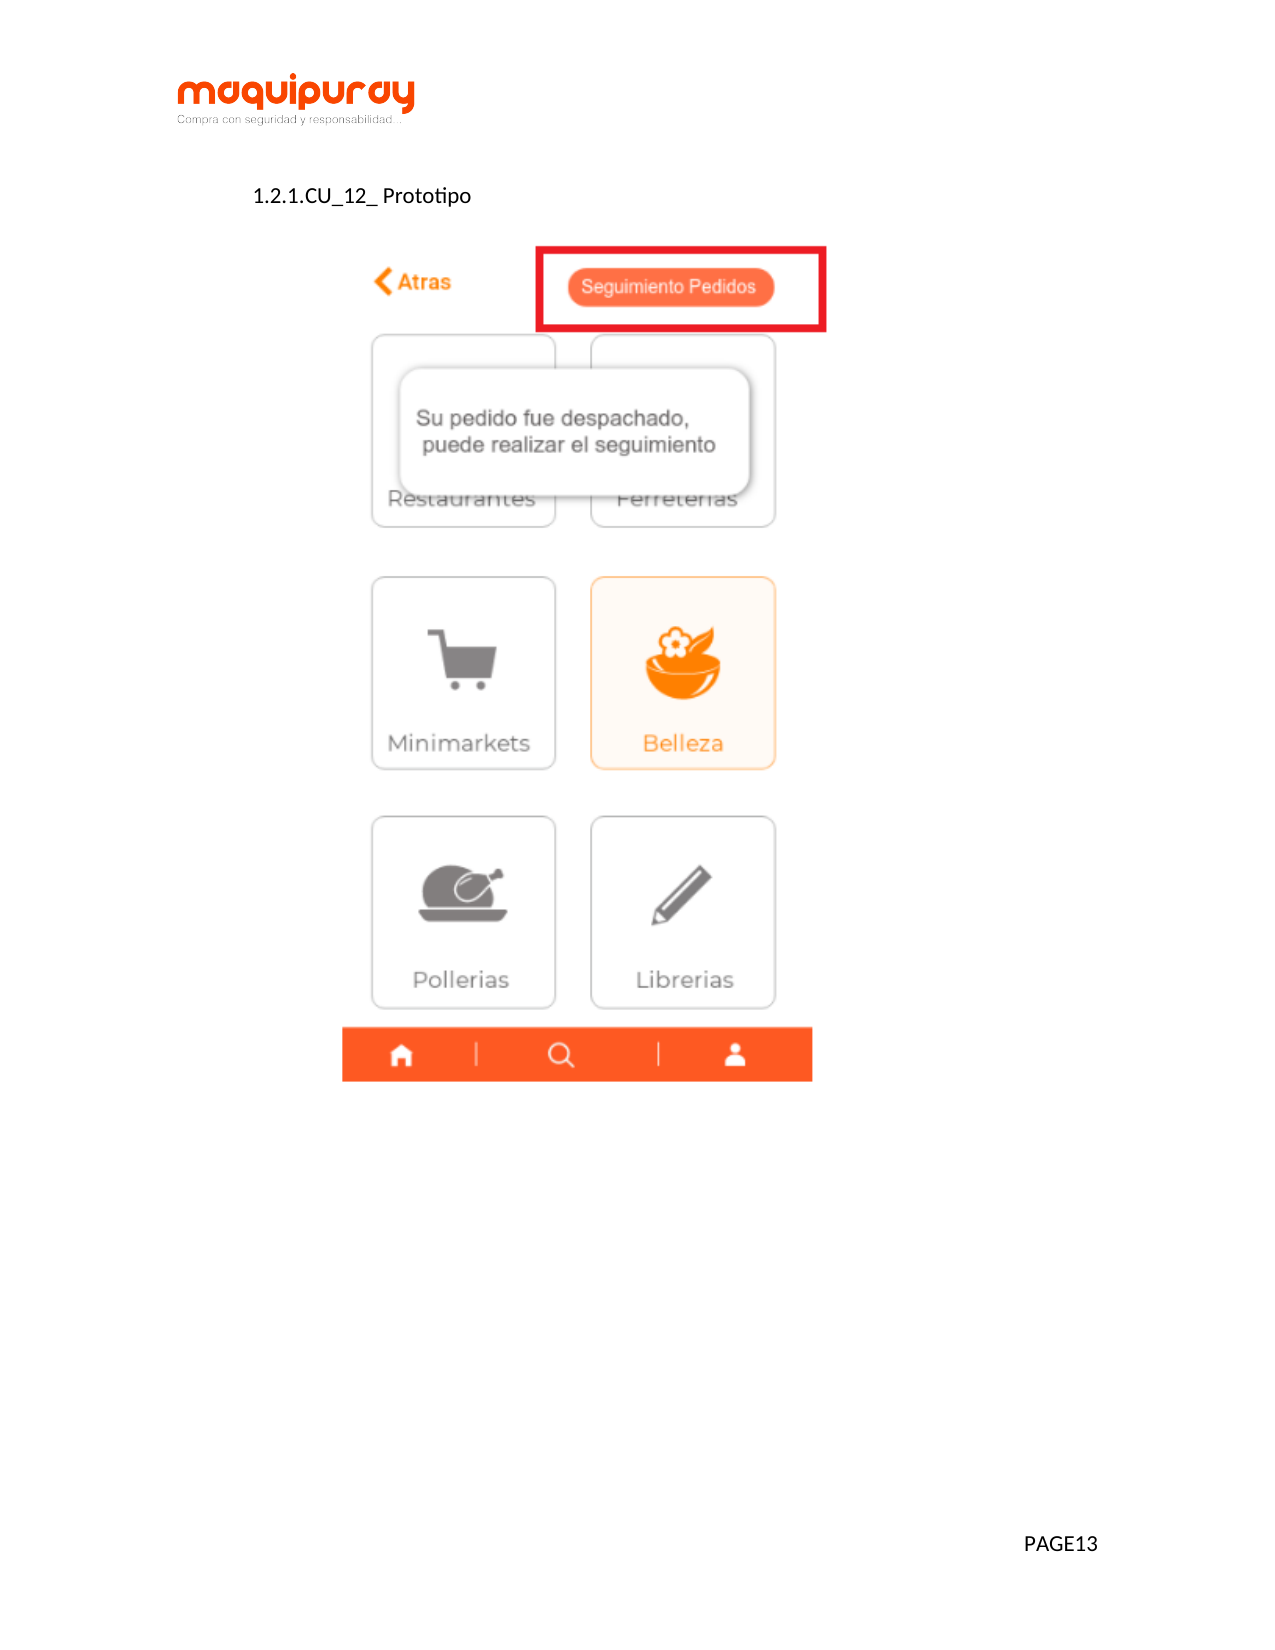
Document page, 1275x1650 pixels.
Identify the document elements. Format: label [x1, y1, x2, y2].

picture [177, 73, 416, 126]
picture [342, 237, 933, 1096]
